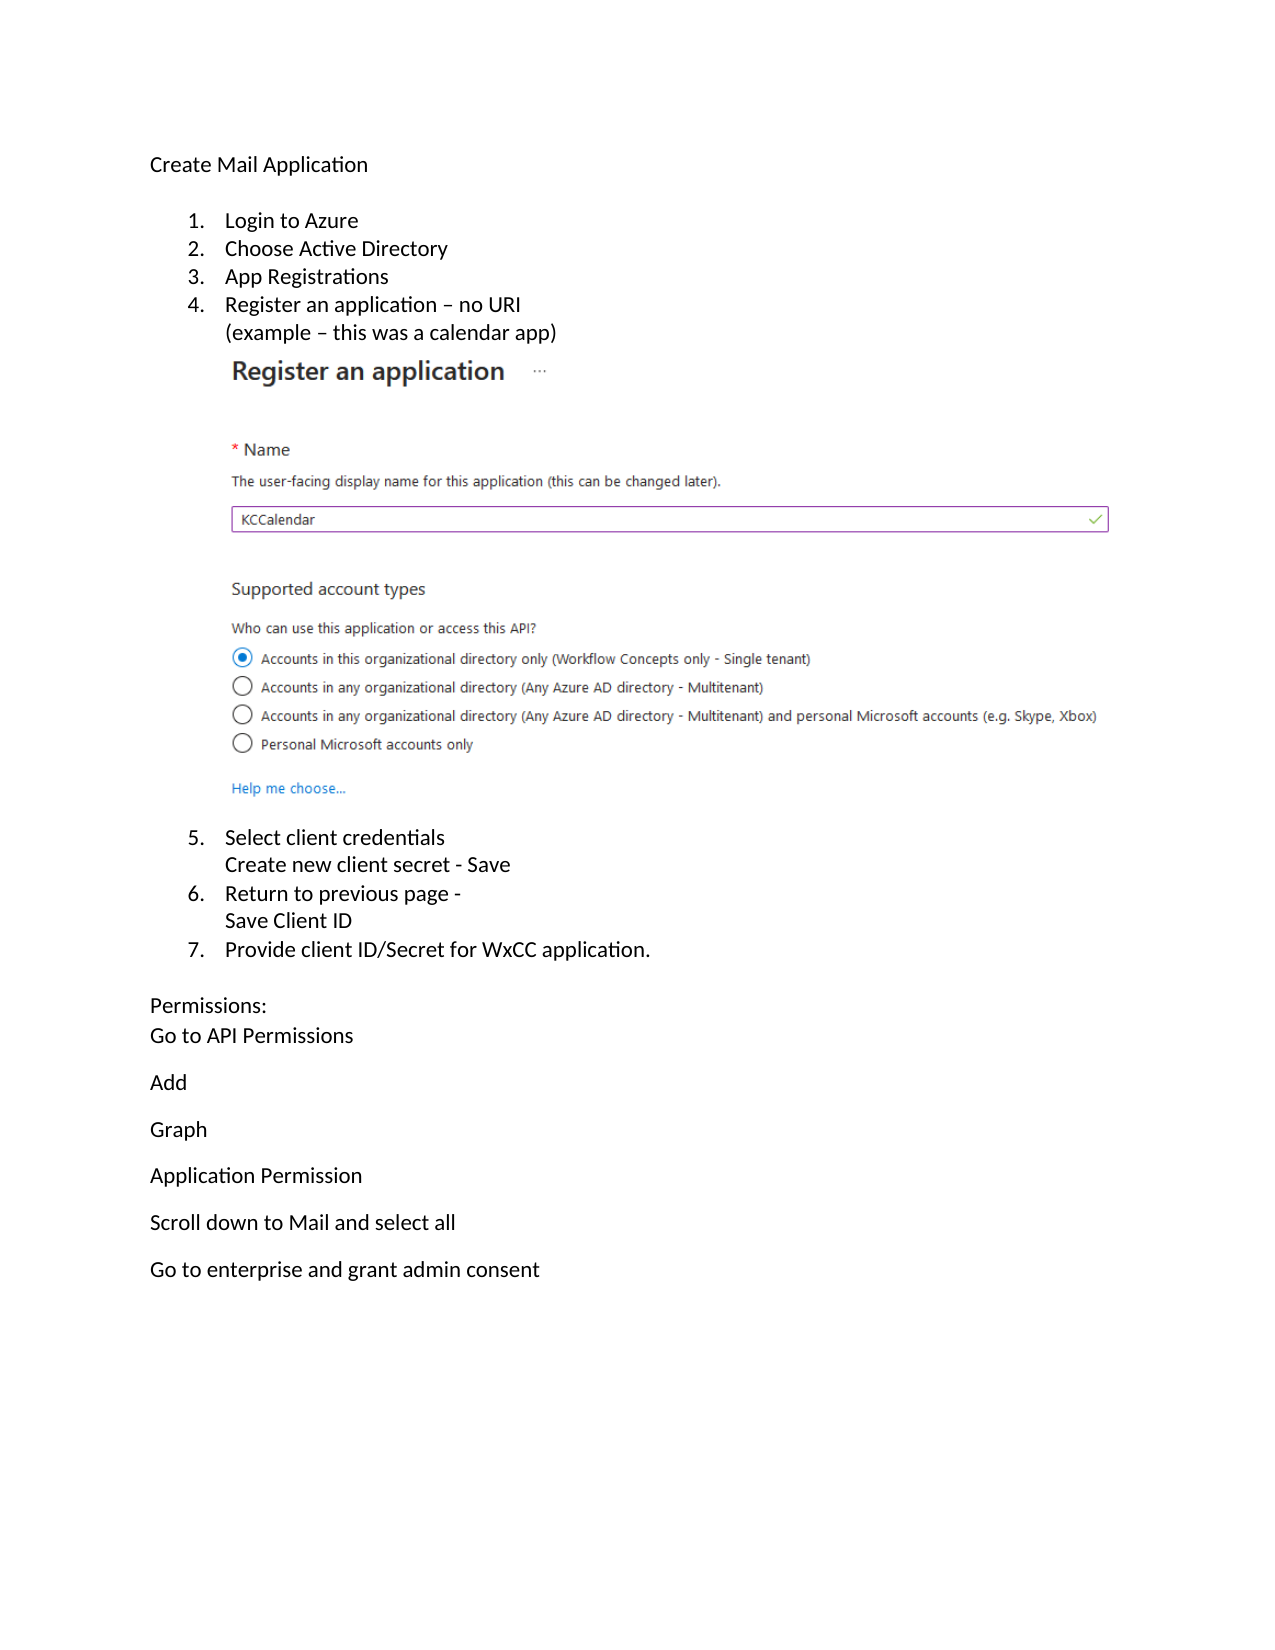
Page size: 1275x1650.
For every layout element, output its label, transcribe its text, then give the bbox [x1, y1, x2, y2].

list Choose Active Directory [187, 234, 1125, 262]
list Provide client ID/Secret for WxCC application. [187, 935, 1125, 963]
text Graph [150, 1115, 1125, 1143]
list App Registrations [187, 262, 1125, 290]
text Add [150, 1068, 1125, 1096]
text Save Client ID [150, 907, 1125, 935]
text Create new client secret - Save [150, 851, 1125, 879]
text (example – this was a calendar app) [225, 318, 1125, 346]
list Return to previous page - [187, 879, 1125, 907]
text Scroll down to Mail and select all [150, 1208, 1125, 1236]
text Go to enterprise and grant admin consent [150, 1255, 1125, 1283]
text Create Mail Application [150, 150, 1125, 178]
list Select client credentials [187, 823, 1125, 851]
picture [225, 346, 1200, 823]
text Application Permission [150, 1162, 1125, 1189]
list Register an application – no URI [187, 290, 1125, 318]
text Permissions: Go to API Permissions [150, 991, 1125, 1049]
list Login to Azure [187, 206, 1125, 234]
